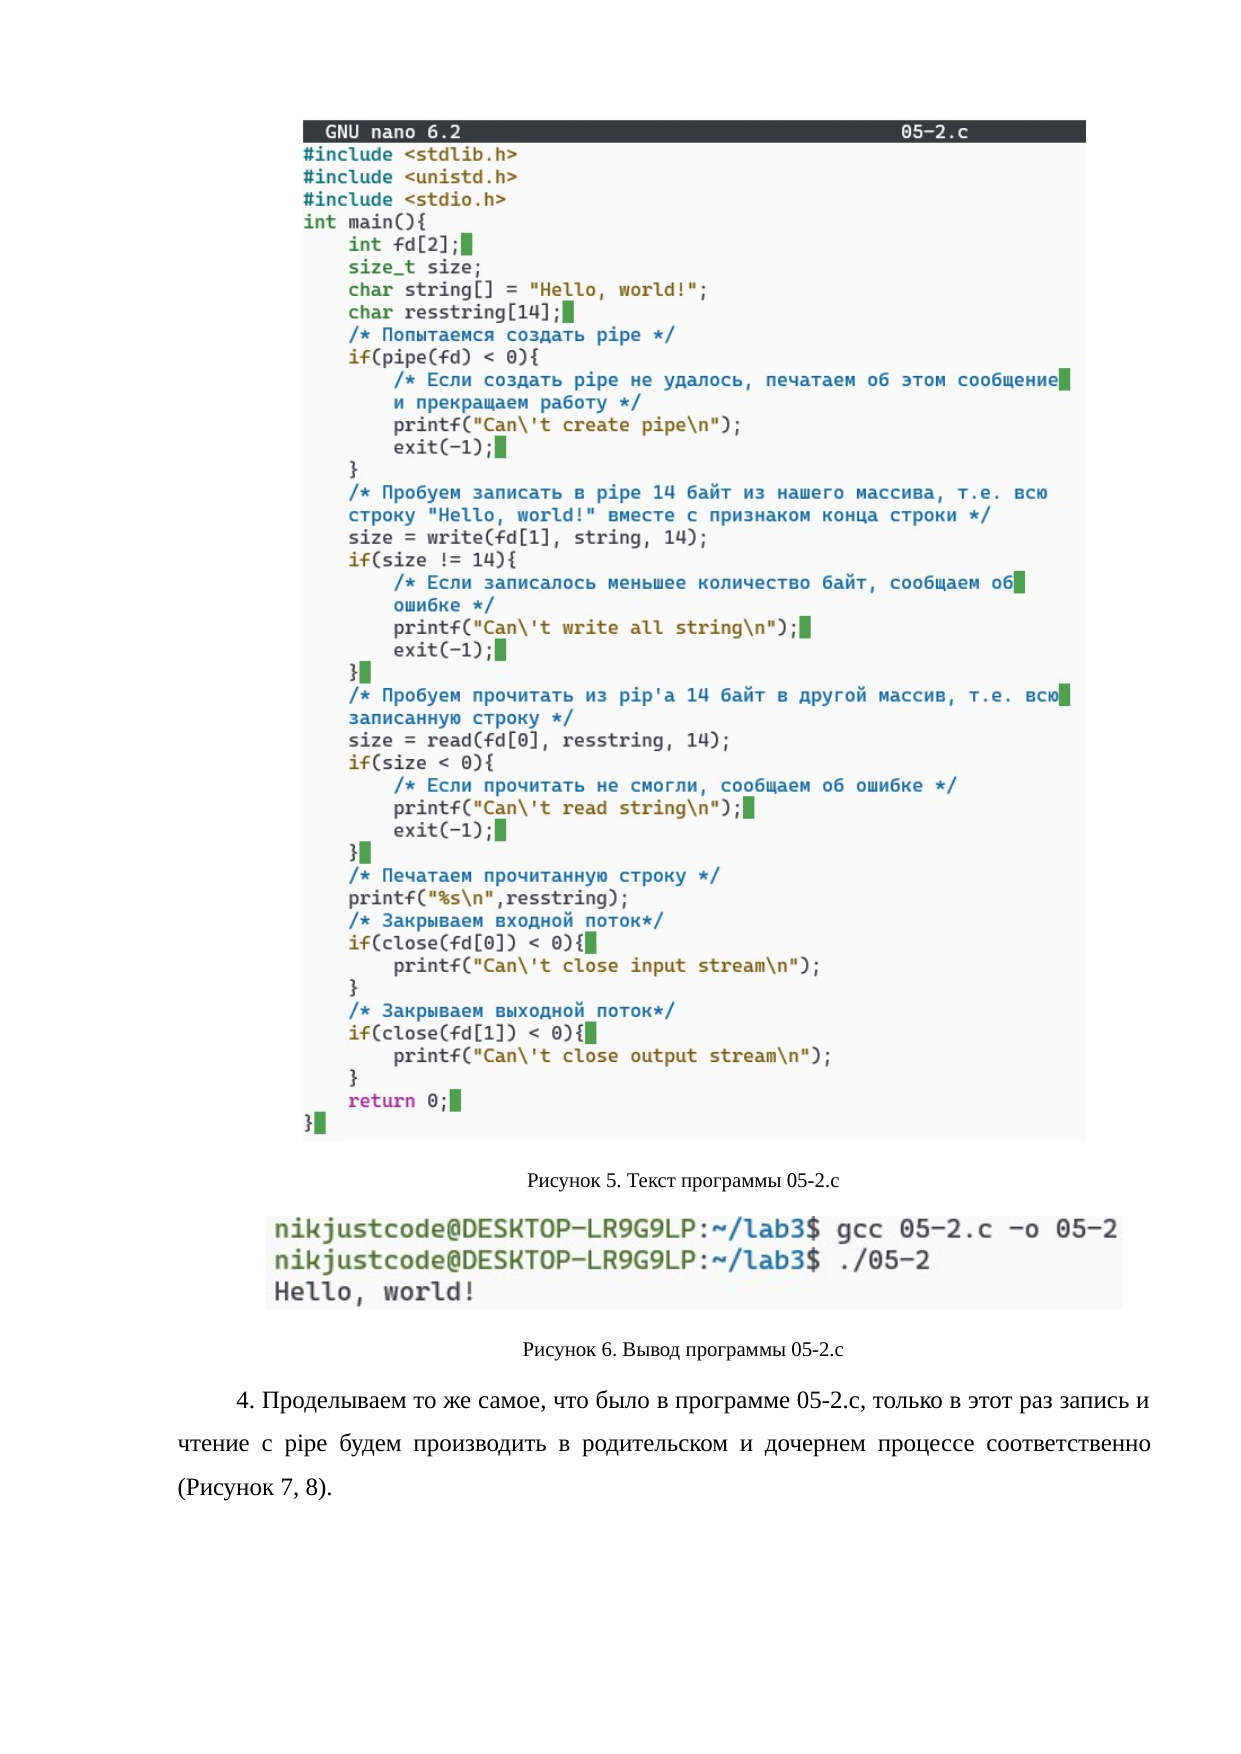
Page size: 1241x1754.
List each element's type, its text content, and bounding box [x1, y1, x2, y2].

text Рисунок 5. Текст программы 05-2.с [215, 1168, 1152, 1192]
text Рисунок 6. Вывод программы 05-2.с [215, 1337, 1152, 1361]
picture [265, 1216, 1123, 1310]
text 4. Проделываем то же самое, что было в программе 05-2.с, только в этот раз запись и чтение c pipe будем производить в родительском и дочернем процессе соответственно (Рисунок 7, 8). [177, 1385, 1152, 1500]
picture [302, 118, 1086, 1141]
